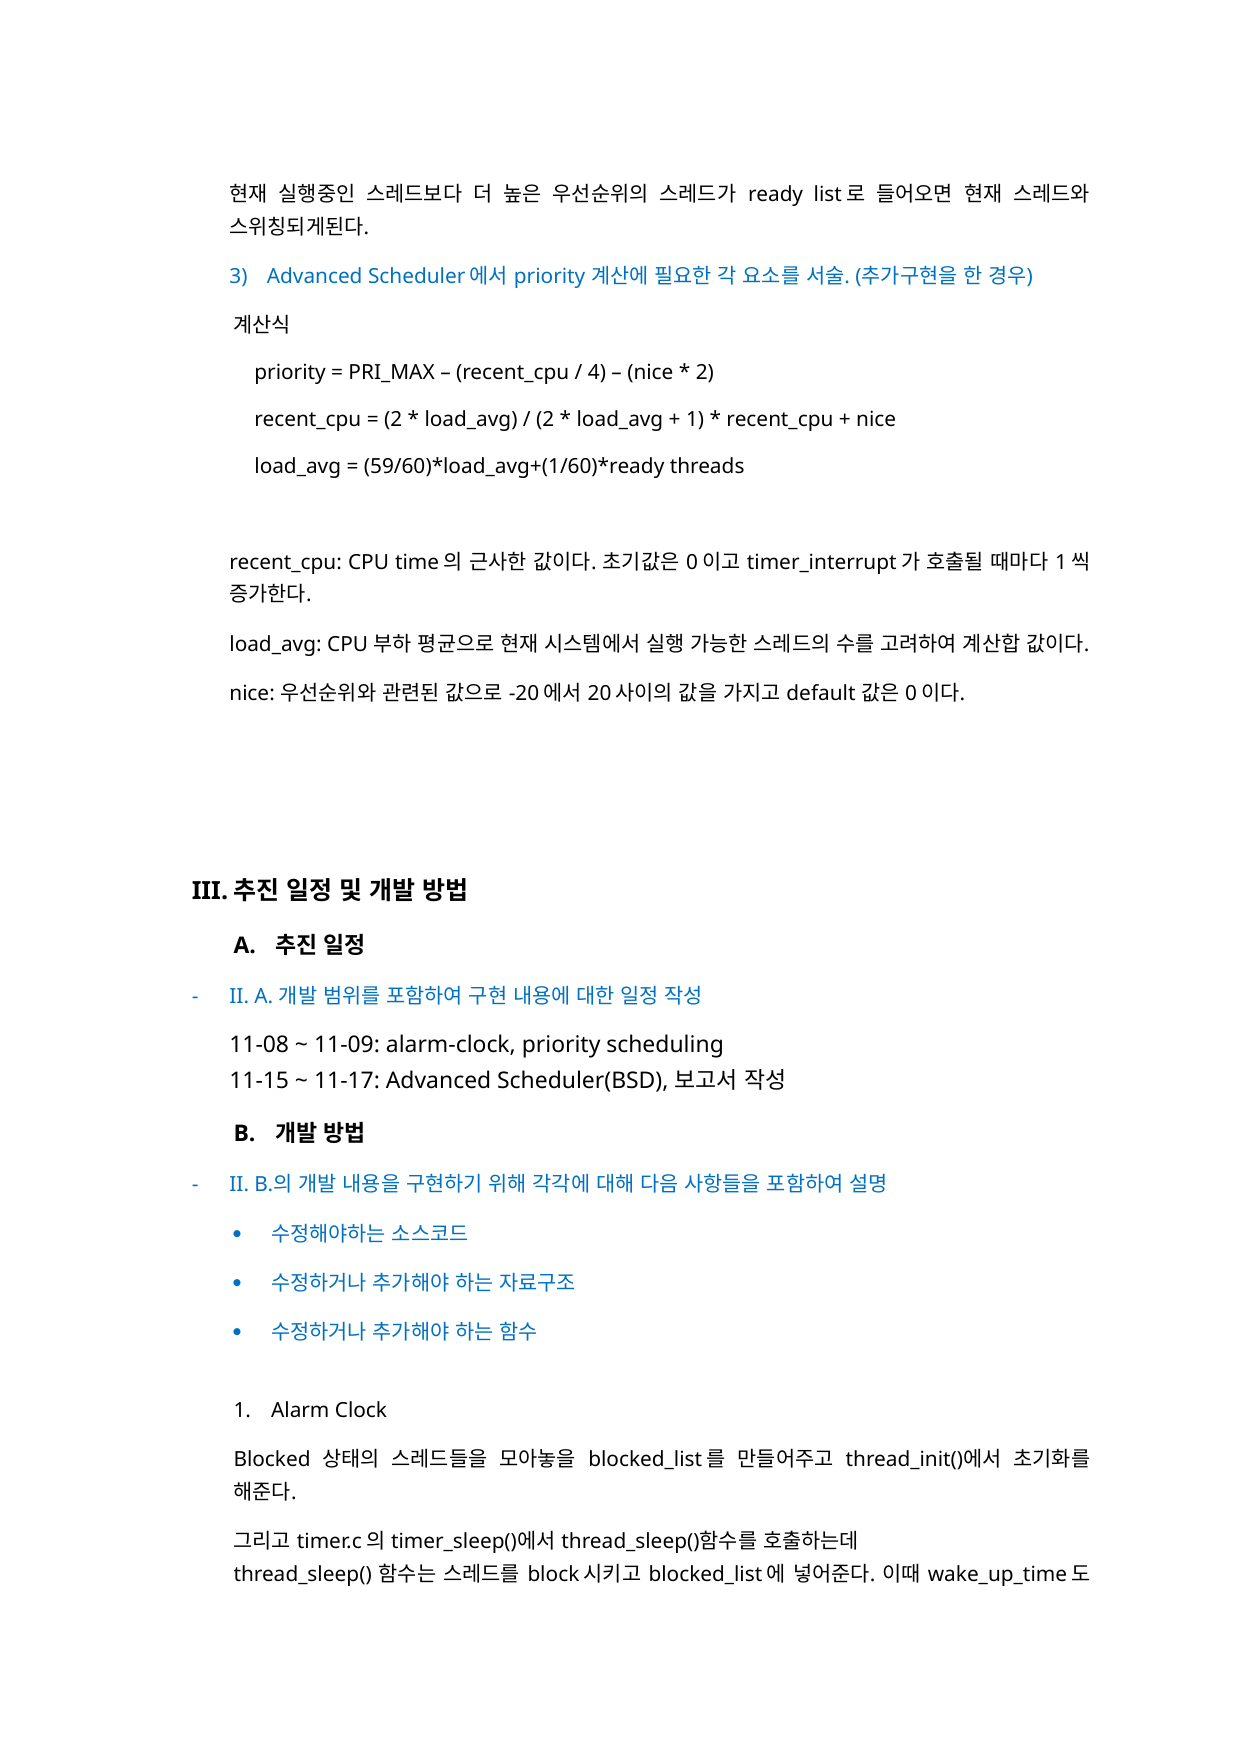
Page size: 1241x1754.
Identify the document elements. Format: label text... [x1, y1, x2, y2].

text recent_cpu = (2 * load_avg) / (2 * load_avg + 1) * recent_cpu + nice [254, 404, 1090, 432]
list 수정해야하는 소스코드 [233, 1217, 1090, 1247]
text load_avg: CPU 부하 평균으로 현재 시스템에서 실행 가능한 스레드의 수를 고려하여 계산합 값이다. [229, 627, 1090, 657]
list Advanced Scheduler에서 priority 계산에 필요한 각 요소를 서술. (추가구현을 한 경우) [229, 259, 1090, 289]
text recent_cpu: CPU time의 근사한 값이다. 초기값은 0이고 timer_interrupt가 호출될 때마다 1씩 증가한다. [229, 545, 1090, 608]
text 11-08 ~ 11-09: alarm-clock, priority scheduling 11-15 ~ 11-17: Advanced Scheduler(BSD), 보고서 작성 [229, 1028, 1090, 1096]
text load_avg = (59/60)*load_avg+(1/60)*ready threads [254, 451, 1090, 479]
list II. B.의 개발 내용을 구현하기 위해 각각에 대해 다음 사항들을 포함하여 설명 [192, 1167, 1090, 1198]
list 개발 방법 [233, 1115, 1090, 1148]
text Blocked 상태의 스레드들을 모아놓을 blocked_list를 만들어주고 thread_init()에서 초기화를 해준다. [233, 1442, 1090, 1505]
text 계산식 [233, 309, 1090, 339]
list 수정하거나 추가해야 하는 함수 [233, 1315, 1090, 1376]
text priority = PRI_MAX – (recent_cpu / 4) – (nice * 2) [254, 357, 1090, 386]
text 현재 실행중인 스레드보다 더 높은 우선순위의 스레드가 ready list로 들어오면 현재 스레드와 스위칭되게된다. [229, 177, 1090, 240]
text nice: 우선순위와 관련된 값으로 -20에서 20사이의 값을 가지고 default 값은 0이다. [229, 676, 1090, 707]
list 수정하거나 추가해야 하는 자료구조 [233, 1266, 1090, 1296]
list 추진 일정 [233, 926, 1090, 960]
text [233, 1524, 1090, 1587]
list 추진 일정 및 개발 방법 [192, 871, 1090, 907]
list II. A. 개발 범위를 포함하여 구현 내용에 대한 일정 작성 [192, 979, 1090, 1009]
list Alarm Clock [233, 1395, 1090, 1423]
